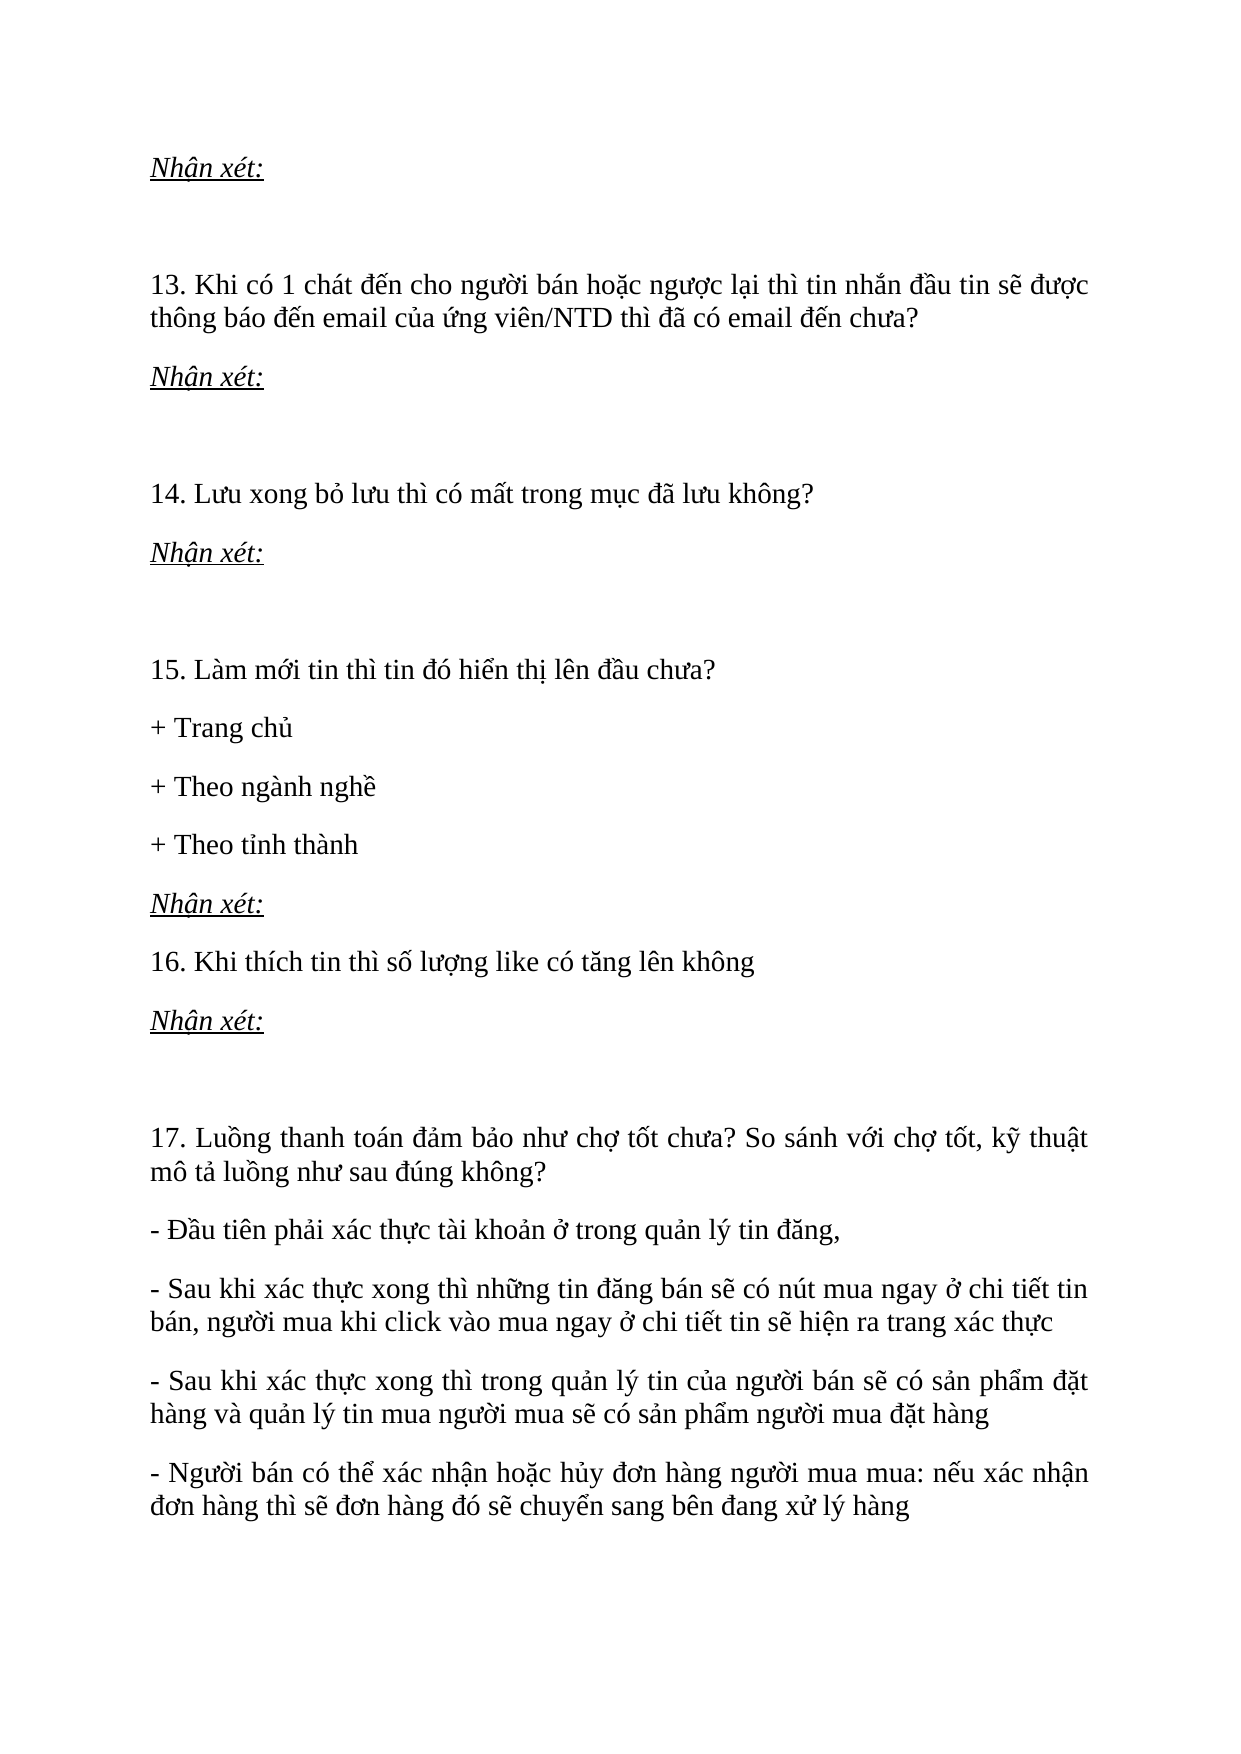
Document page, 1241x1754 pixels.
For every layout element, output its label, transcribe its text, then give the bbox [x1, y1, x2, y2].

text - Đầu tiên phải xác thực tài khoản ở trong quản lý tin đăng, [150, 1212, 1090, 1246]
text Nhận xét: [150, 150, 1090, 183]
text + Trang chủ [150, 710, 1090, 744]
text Nhận xét: [150, 359, 1090, 393]
text Nhận xét: [150, 535, 1090, 568]
text - Sau khi xác thực xong thì những tin đăng bán sẽ có nút mua ngay ở chi tiết tin bán, người mua khi click vào mua ngay ở chi tiết tin sẽ hiện ra trang xác thực [150, 1271, 1090, 1338]
text + Theo ngành nghề [150, 769, 1090, 802]
text 14. Lưu xong bỏ lưu thì có mất trong mục đã lưu không? [150, 476, 1090, 510]
text - Sau khi xác thực xong thì trong quản lý tin của người bán sẽ có sản phẩm đặt hàng và quản lý tin mua người mua sẽ có sản phẩm người mua đặt hàng [150, 1363, 1090, 1430]
text - Người bán có thể xác nhận hoặc hủy đơn hàng người mua mua: nếu xác nhận đơn hàng thì sẽ đơn hàng đó sẽ chuyển sang bên đang xử lý hàng [150, 1455, 1090, 1522]
text 17. Luồng thanh toán đảm bảo như chợ tốt chưa? So sánh với chợ tốt, kỹ thuật mô tả luồng như sau đúng không? [150, 1120, 1090, 1187]
text 15. Làm mới tin thì tin đó hiển thị lên đầu chưa? [150, 652, 1090, 685]
text 16. Khi thích tin thì số lượng like có tăng lên không [150, 944, 1090, 978]
text + Theo tỉnh thành [150, 827, 1090, 861]
text 13. Khi có 1 chát đến cho người bán hoặc ngược lại thì tin nhắn đầu tin sẽ được thông báo đến email của ứng viên/NTD thì đã có email đến chưa? [150, 267, 1090, 334]
text Nhận xét: [150, 886, 1090, 919]
text Nhận xét: [150, 1003, 1090, 1037]
